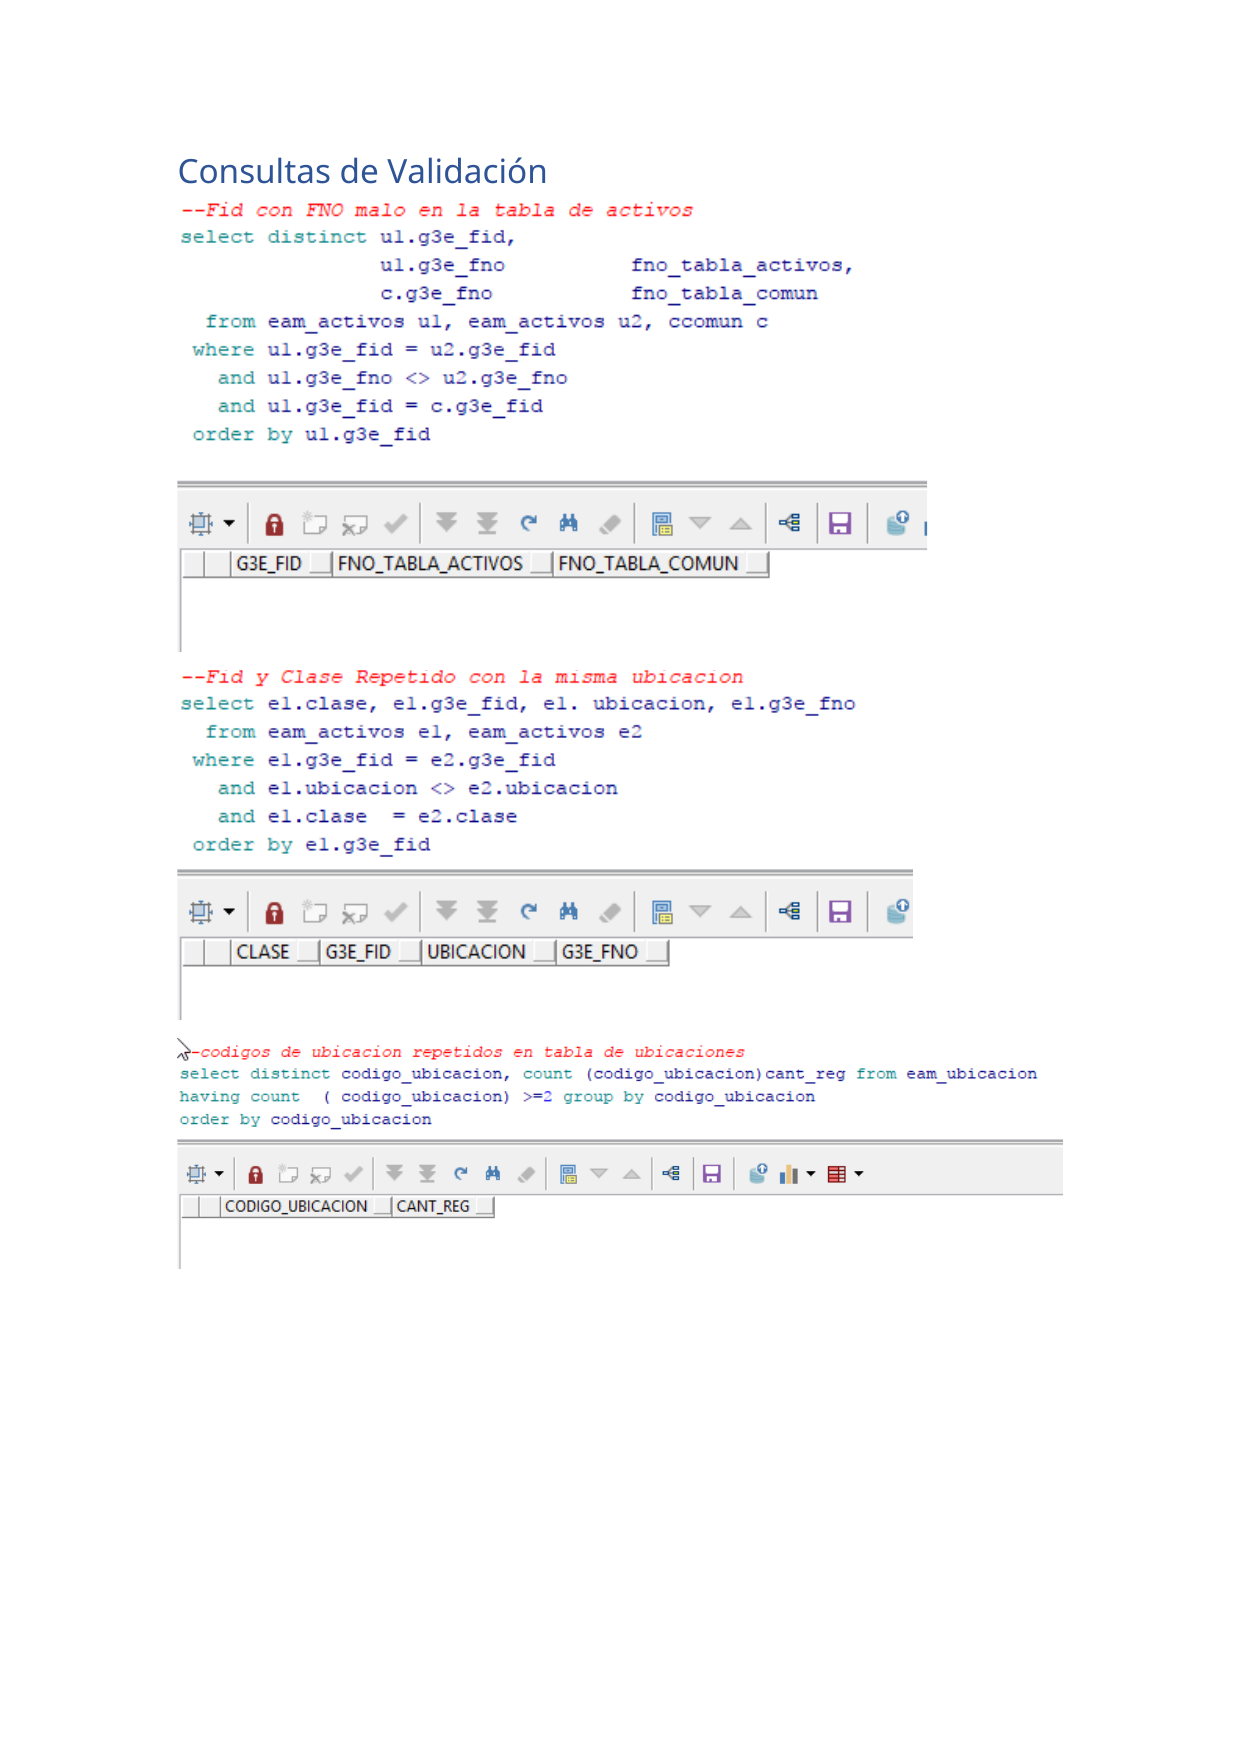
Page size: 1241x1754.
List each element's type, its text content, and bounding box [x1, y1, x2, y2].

picture [177, 1038, 1063, 1269]
subtitle Consultas de Validación [177, 148, 1063, 193]
picture [177, 196, 928, 652]
picture [177, 670, 913, 1020]
